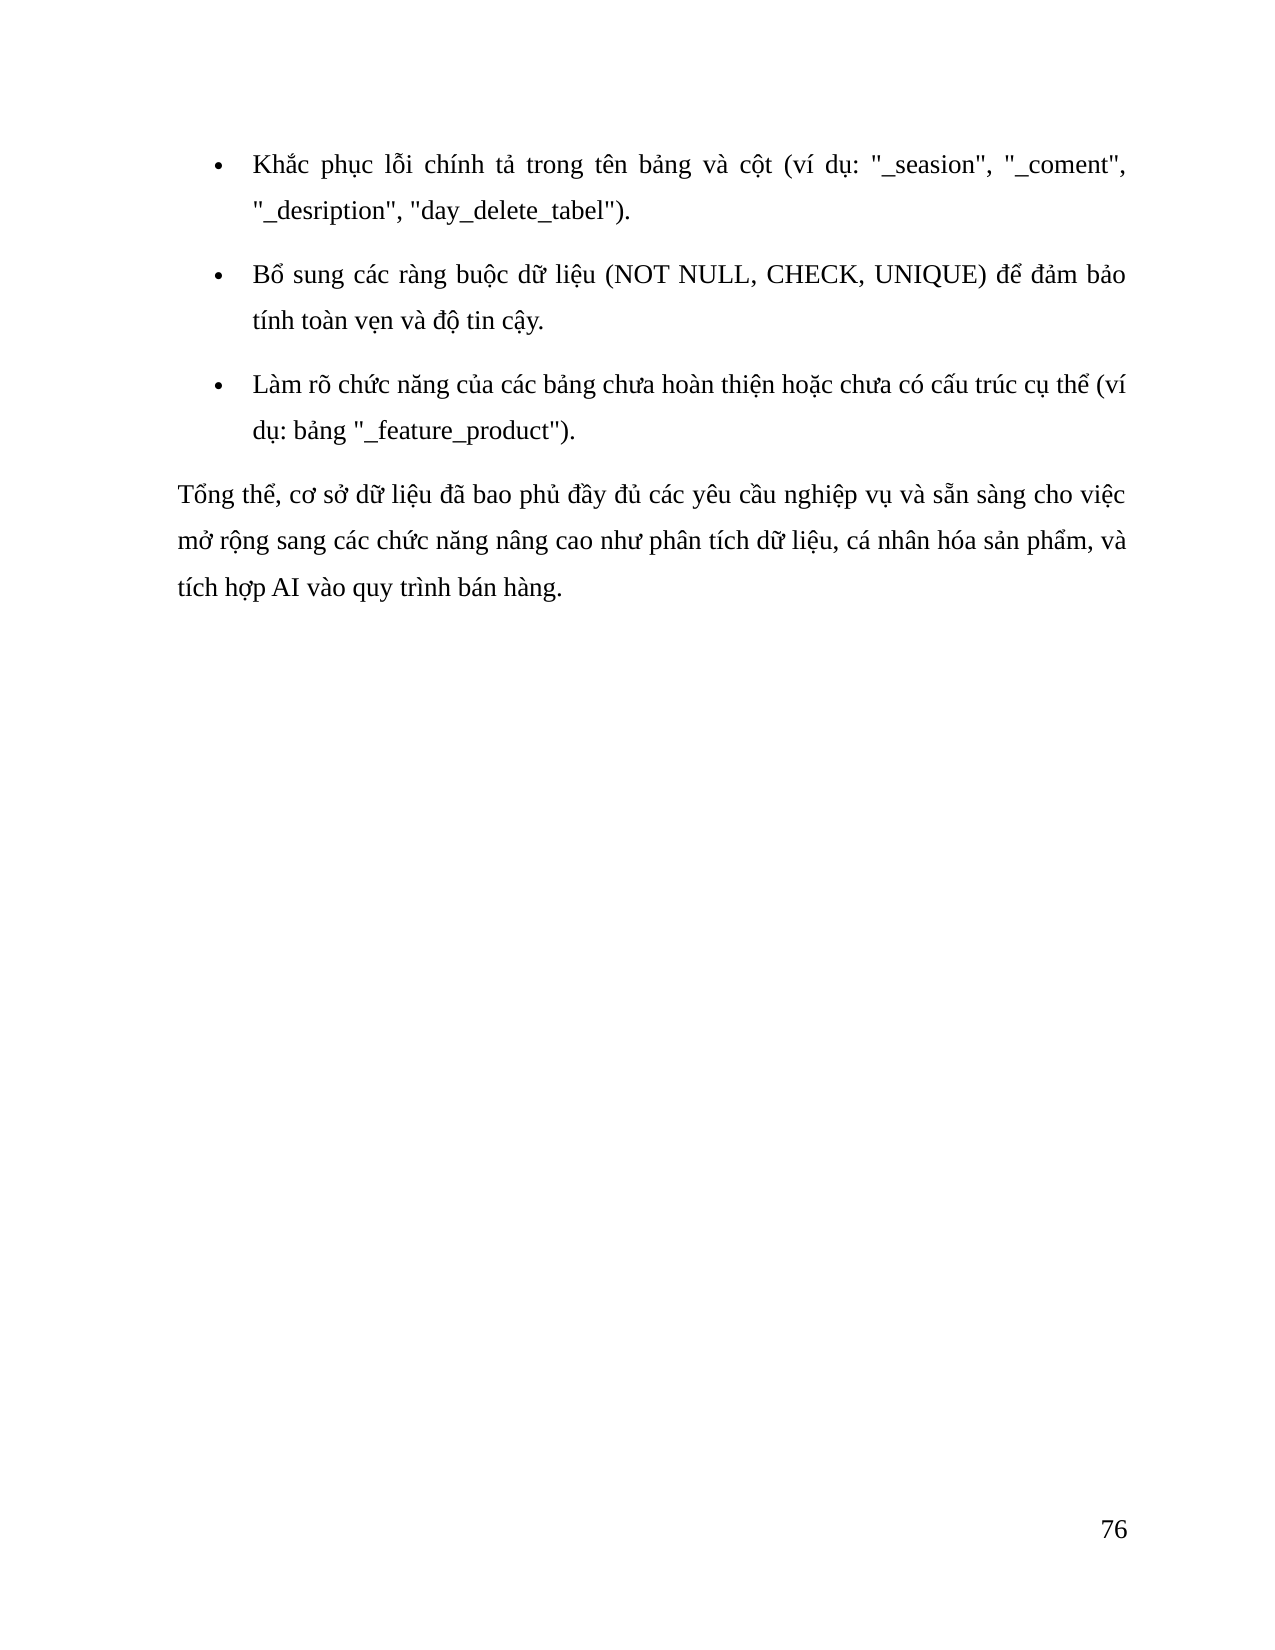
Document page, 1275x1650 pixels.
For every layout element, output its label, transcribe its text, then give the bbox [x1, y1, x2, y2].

list Khắc phục lỗi chính tả trong tên bảng và cột (ví dụ: "_seasion", "_coment", "_desription", "day_delete_tabel"). [215, 148, 1127, 226]
text Tổng thể, cơ sở dữ liệu đã bao phủ đầy đủ các yêu cầu nghiệp vụ và sẵn sàng cho việc mở rộng sang các chức năng nâng cao như phân tích dữ liệu, cá nhân hóa sản phẩm, và tích hợp AI vào quy trình bán hàng. [177, 478, 1127, 602]
list Bổ sung các ràng buộc dữ liệu (NOT NULL, CHECK, UNIQUE) để đảm bảo tính toàn vẹn và độ tin cậy. [215, 258, 1127, 336]
list Làm rõ chức năng của các bảng chưa hoàn thiện hoặc chưa có cấu trúc cụ thể (ví dụ: bảng "_feature_product"). [215, 368, 1127, 446]
